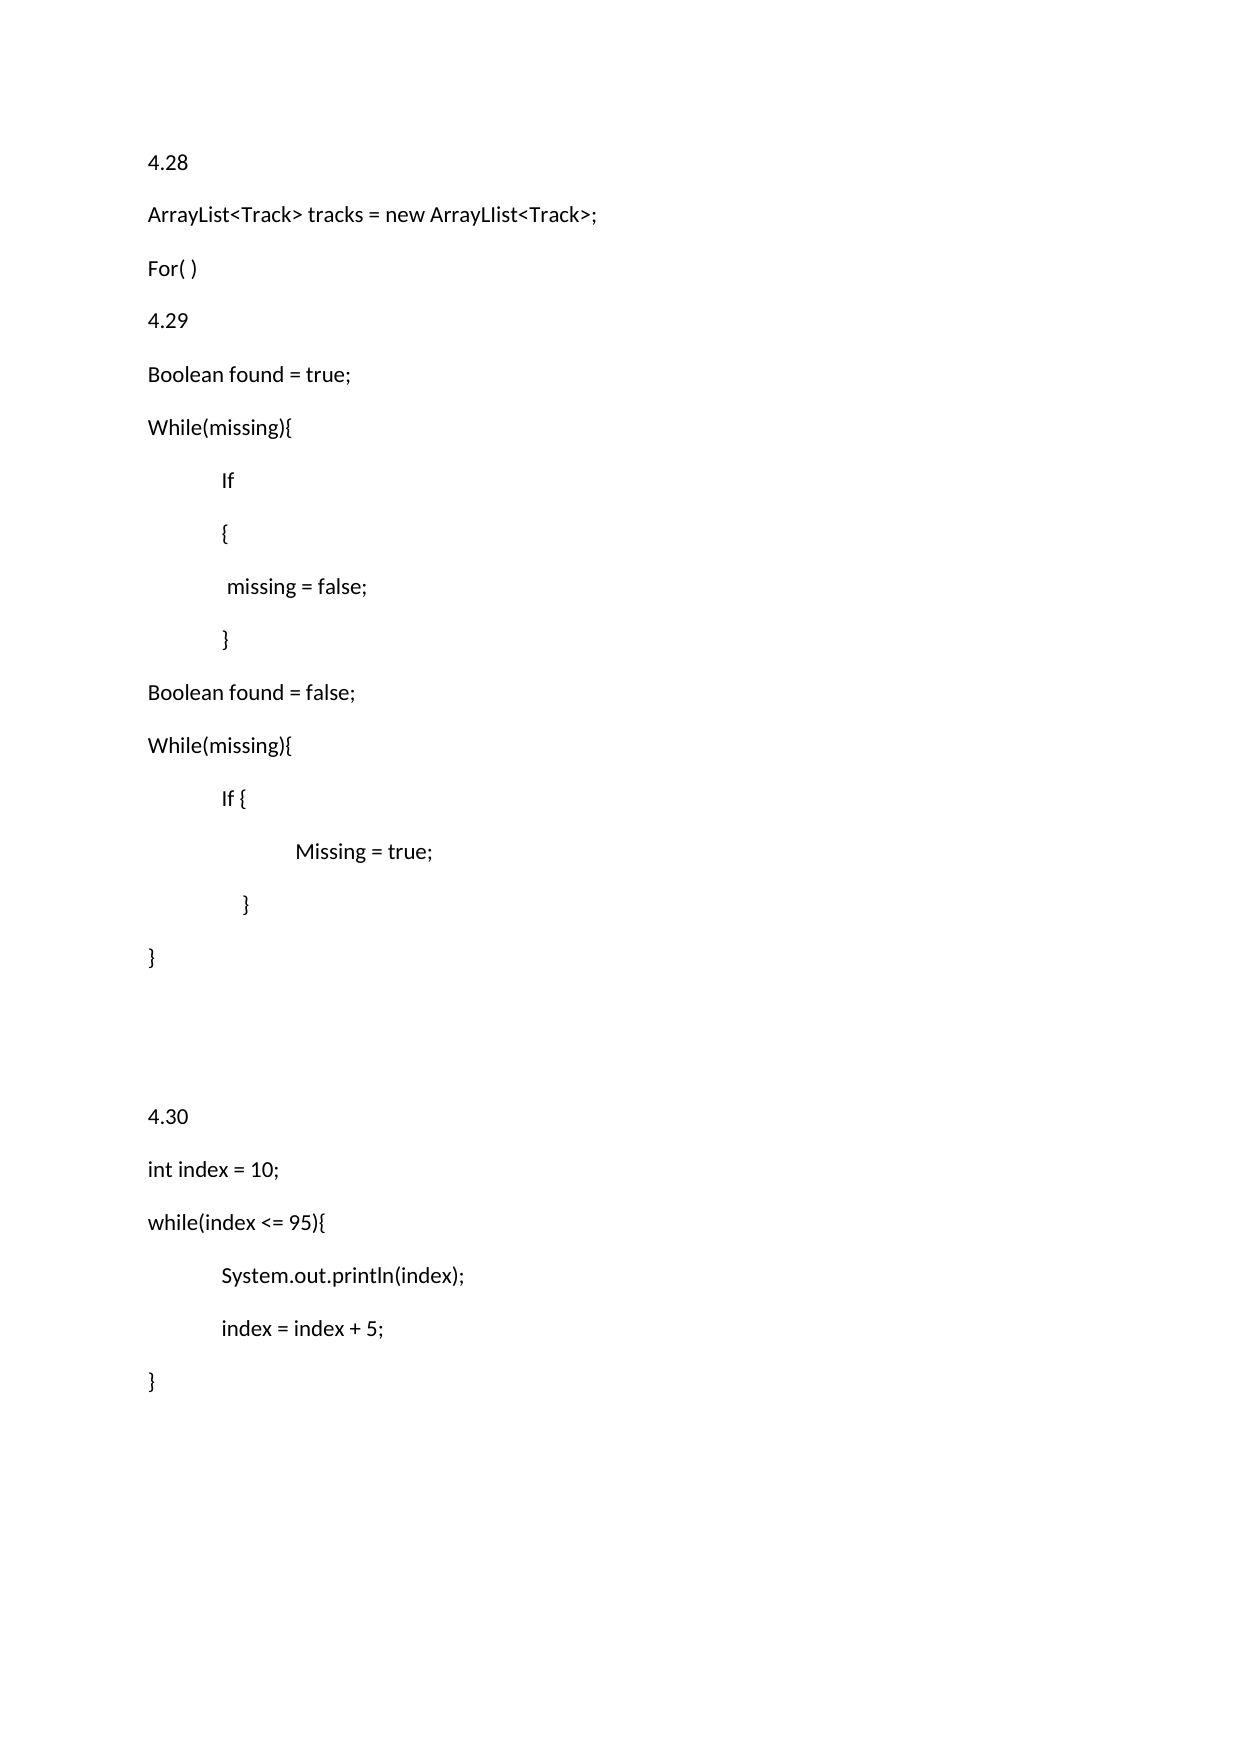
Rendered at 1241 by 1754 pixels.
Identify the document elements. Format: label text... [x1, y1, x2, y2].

text Boolean found = true; [148, 360, 1093, 388]
text If { [148, 784, 1093, 812]
text index = index + 5; [148, 1314, 1093, 1342]
text while(index <= 95){ [148, 1208, 1093, 1236]
text } [221, 890, 1093, 918]
text Missing = true; [148, 837, 1093, 865]
text { [148, 519, 1093, 547]
text 4.29 [148, 307, 1093, 335]
text ArrayList<Track> tracks = new ArrayLIist<Track>; [148, 201, 1093, 229]
text Boolean found = false; [148, 678, 1093, 706]
text While(missing){ [148, 413, 1093, 441]
text } [148, 1367, 1093, 1395]
text While(missing){ [148, 731, 1093, 759]
text } [148, 943, 1093, 971]
text System.out.println(index); [148, 1261, 1093, 1289]
text 4.28 [148, 148, 1093, 176]
text int index = 10; [148, 1155, 1093, 1183]
text missing = false; [148, 572, 1093, 600]
text } [148, 625, 1093, 653]
text If [148, 466, 1093, 494]
text For( ) [148, 254, 1093, 282]
text 4.30 [148, 1102, 1093, 1130]
